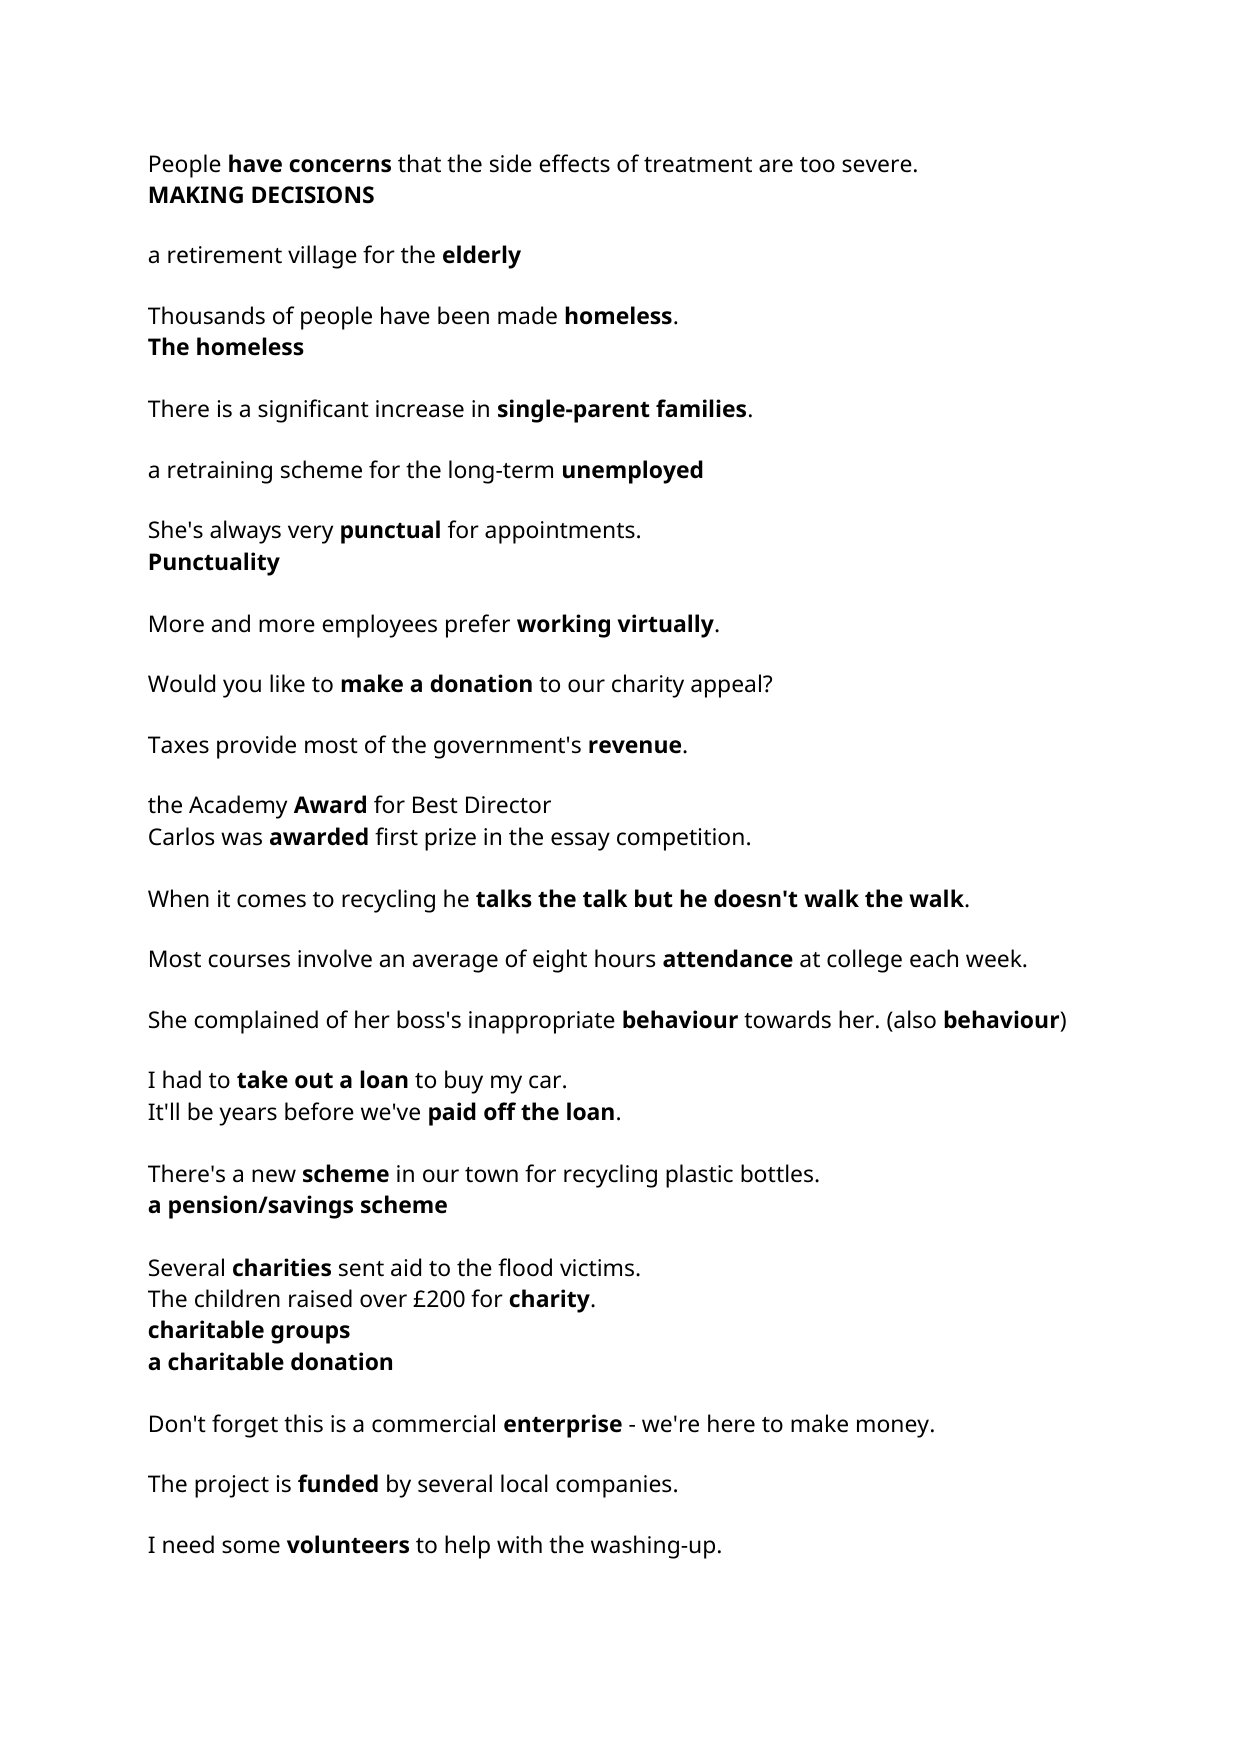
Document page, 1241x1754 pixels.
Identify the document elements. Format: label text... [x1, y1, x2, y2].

text a pension/savings scheme [148, 1189, 1093, 1221]
text Taxes provide most of the government's revenue. [148, 729, 1093, 760]
text The children raised over £200 for charity. [148, 1283, 1093, 1314]
text She's always very punctual for appointments. [148, 514, 1093, 546]
text There's a new scheme in our town for recycling plastic bottles. [148, 1158, 1093, 1189]
text There is a significant increase in single-parent families. [148, 393, 1093, 425]
text a retraining scheme for the long-term unemployed [148, 454, 1093, 485]
text It'll be years before we've paid off the loan. [148, 1096, 1093, 1127]
text When it comes to recycling he talks the talk but he doesn't walk the walk. [148, 883, 1093, 914]
text She complained of her boss's inappropriate behaviour towards her. (also behaviour) [148, 1004, 1093, 1035]
text a retirement village for the elderly [148, 239, 1093, 271]
text MAKING DECISIONS [148, 179, 1093, 210]
text Would you like to make a donation to our charity appeal? [148, 668, 1093, 700]
text People have concerns that the side effects of treatment are too severe. [148, 148, 1093, 179]
text I had to take out a loan to buy my car. [148, 1064, 1093, 1096]
text Punctuality [148, 546, 1093, 577]
text charitable groups [148, 1314, 1093, 1346]
text Most courses involve an average of eight hours attendance at college each week. [148, 943, 1093, 975]
text Don't forget this is a commercial enterprise - we're here to make money. [148, 1408, 1093, 1439]
text I need some volunteers to help with the washing-up. [148, 1529, 1093, 1560]
text Several charities sent aid to the flood victims. [148, 1252, 1093, 1283]
text More and more employees prefer working virtually. [148, 608, 1093, 639]
text the Academy Award for Best Director [148, 789, 1093, 821]
text The homeless [148, 331, 1093, 362]
text a charitable donation [148, 1346, 1093, 1377]
text Thousands of people have been made homeless. [148, 300, 1093, 331]
text Carlos was awarded first prize in the essay competition. [148, 821, 1093, 852]
text The project is funded by several local companies. [148, 1468, 1093, 1500]
